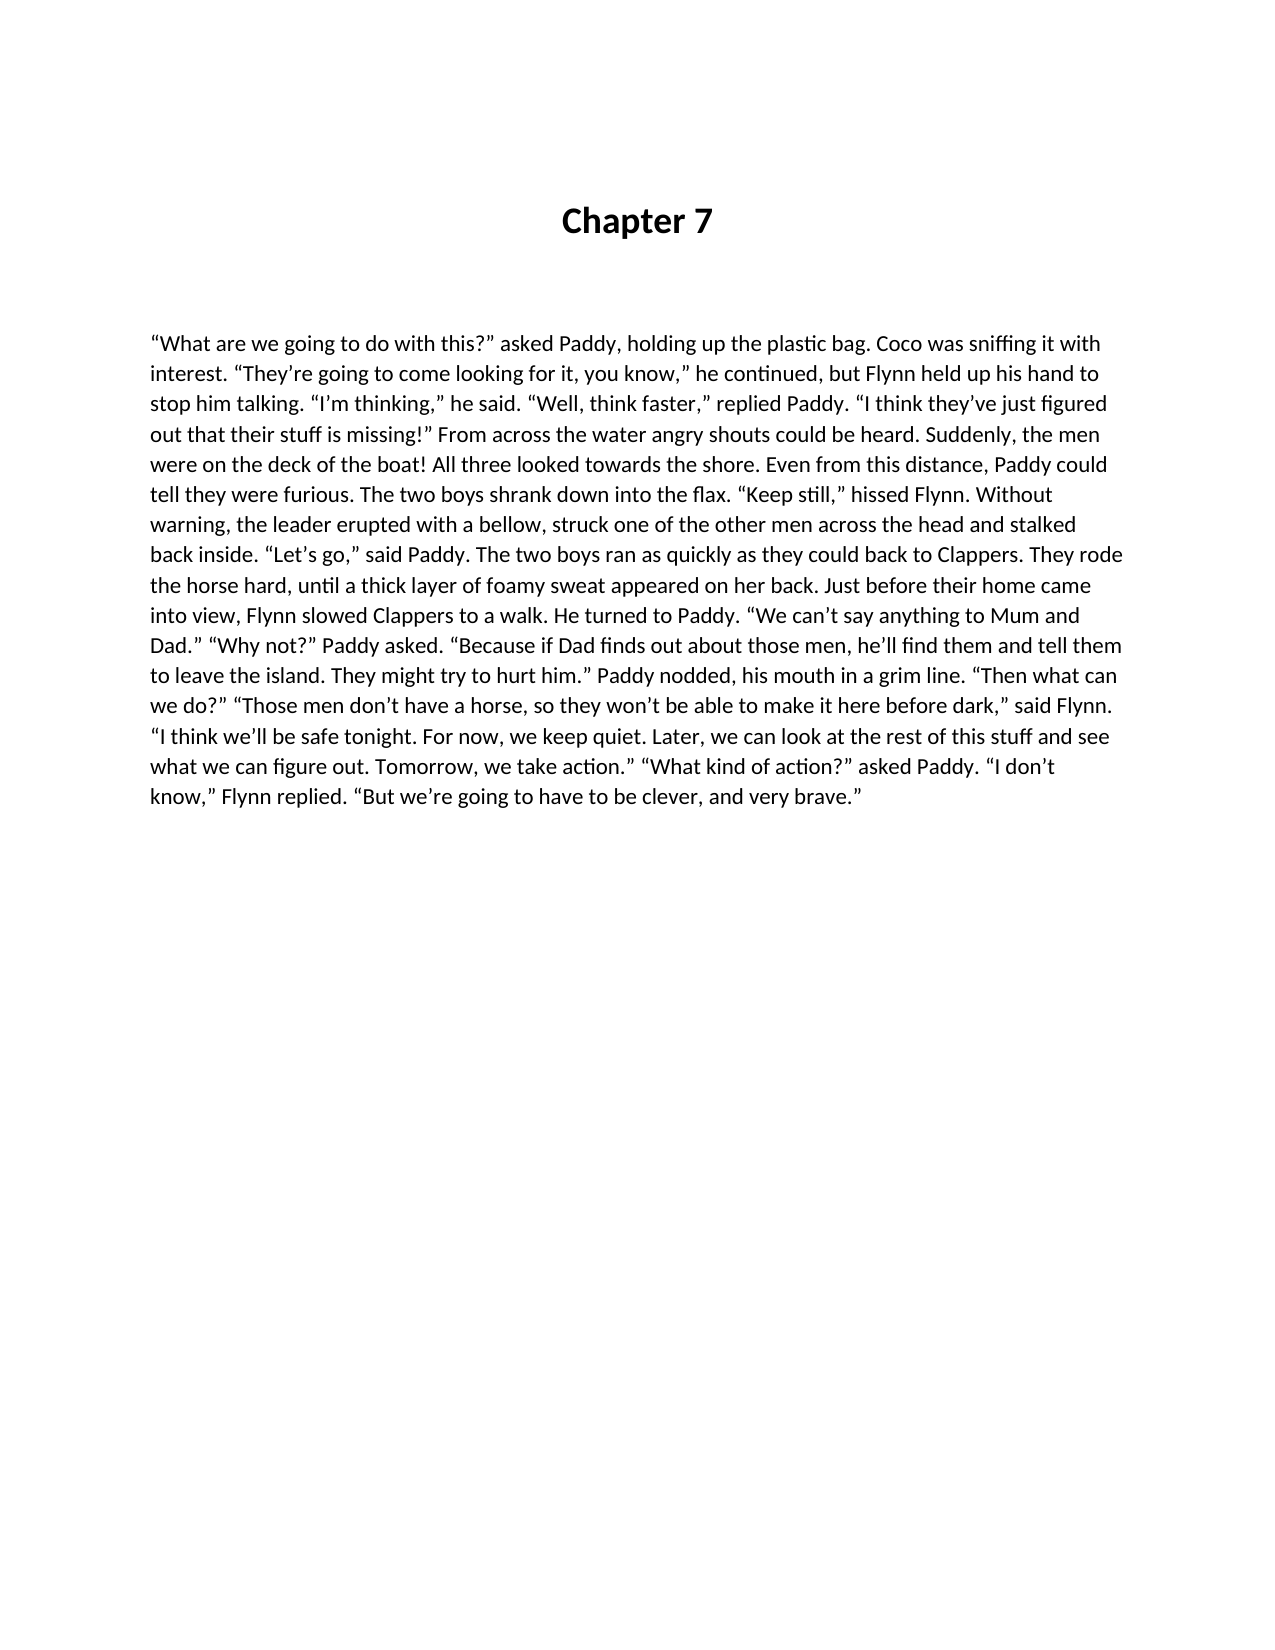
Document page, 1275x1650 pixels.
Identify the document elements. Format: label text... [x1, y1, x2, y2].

text “What are we going to do with this?” asked Paddy, holding up the plastic bag. Coco was sniffing it with interest. “They’re going to come looking for it, you know,” he continued, but Flynn held up his hand to stop him talking. “I’m thinking,” he said. “Well, think faster,” replied Paddy. “I think they’ve just figured out that their stuff is missing!” From across the water angry shouts could be heard. Suddenly, the men were on the deck of the boat! All three looked towards the shore. Even from this distance, Paddy could tell they were furious. The two boys shrank down into the flax. “Keep still,” hissed Flynn. Without warning, the leader erupted with a bellow, struck one of the other men across the head and stalked back inside. “Let’s go,” said Paddy. The two boys ran as quickly as they could back to Clappers. They rode the horse hard, until a thick layer of foamy sweat appeared on her back. Just before their home came into view, Flynn slowed Clappers to a walk. He turned to Paddy. “We can’t say anything to Mum and Dad.” “Why not?” Paddy asked. “Because if Dad finds out about those men, he’ll find them and tell them to leave the island. They might try to hurt him.” Paddy nodded, his mouth in a grim line. “Then what can we do?” “Those men don’t have a horse, so they won’t be able to make it here before dark,” said Flynn. “I think we’ll be safe tonight. For now, we keep quiet. Later, we can look at the rest of this stuff and see what we can figure out. Tomorrow, we take action.” “What kind of action?” asked Paddy. “I don’t know,” Flynn replied. “But we’re going to have to be clever, and very brave.” [150, 329, 1125, 810]
text Chapter 7 [150, 197, 1125, 243]
